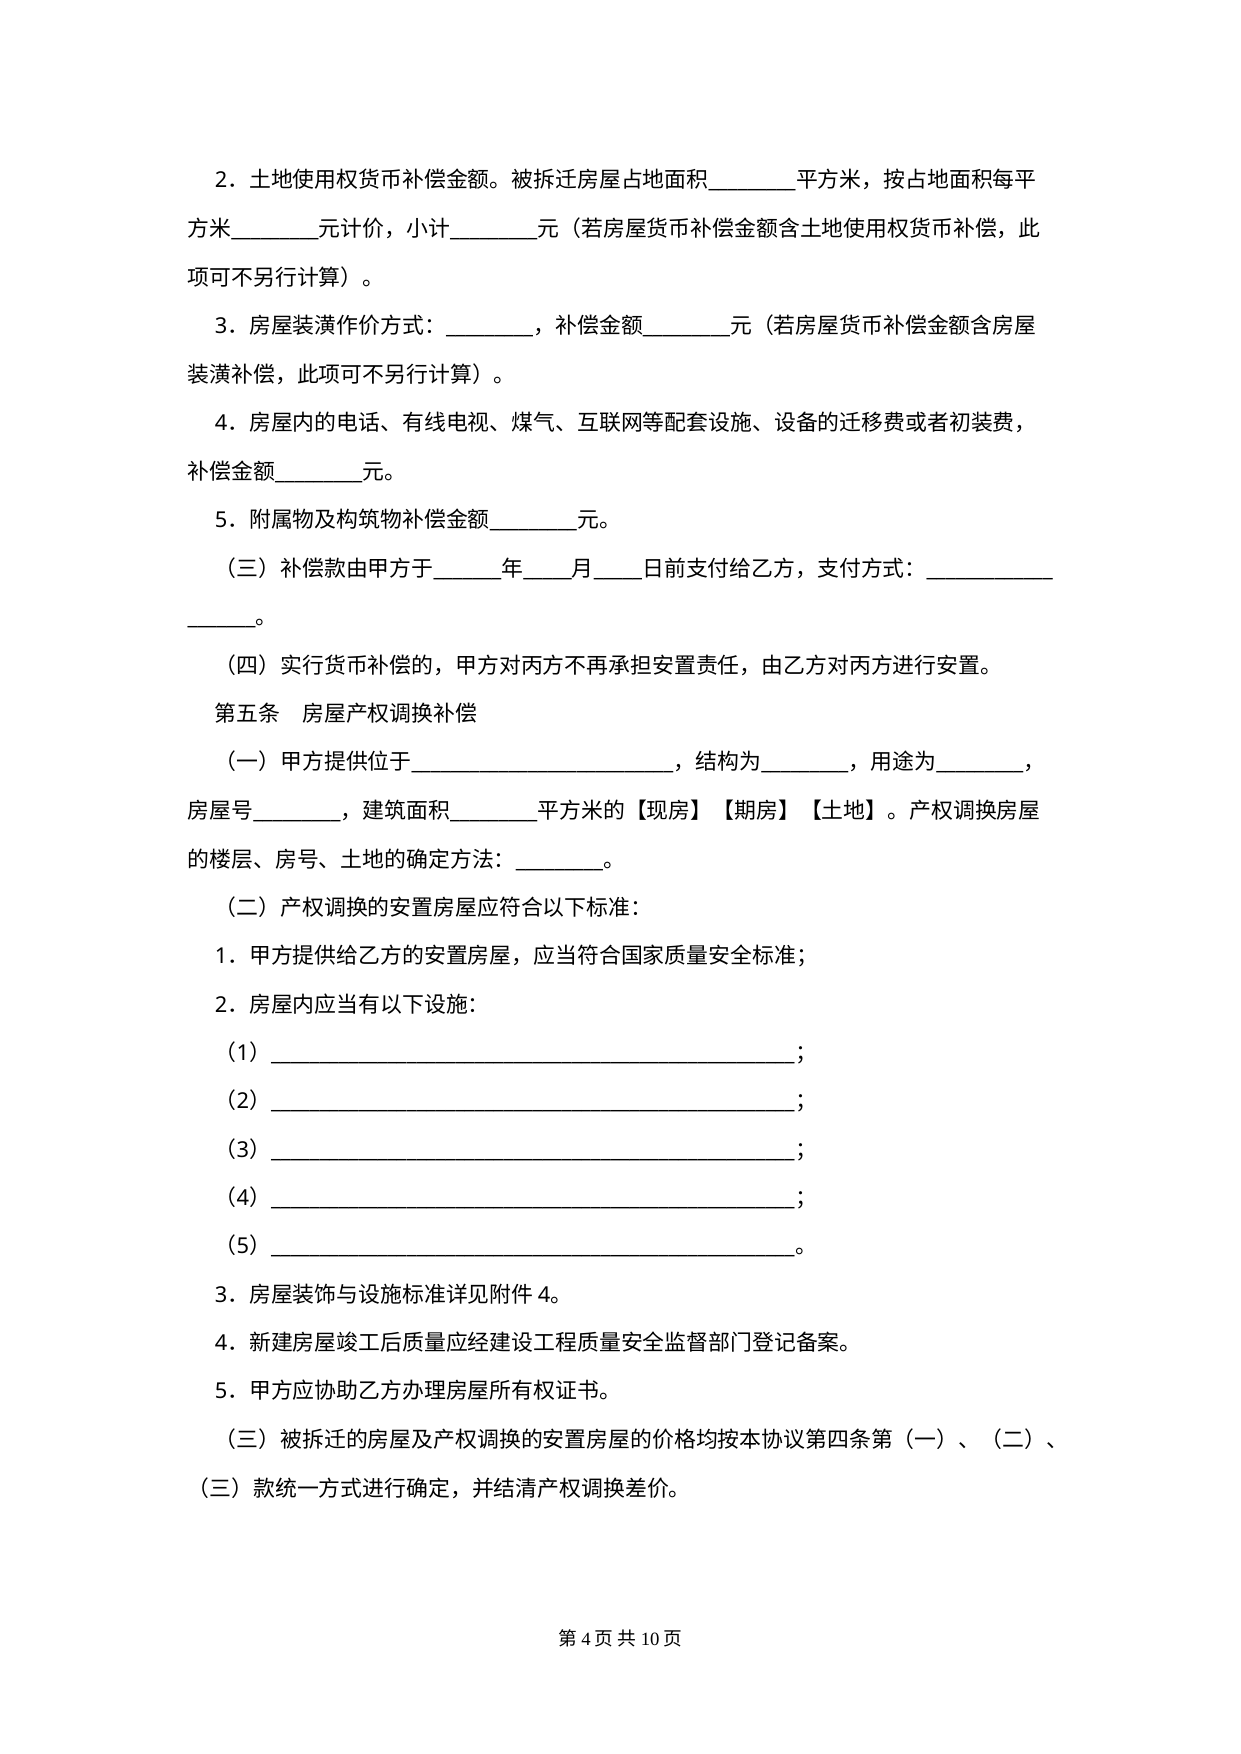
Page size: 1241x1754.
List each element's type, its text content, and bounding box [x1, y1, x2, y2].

text 4．新建房屋竣工后质量应经建设工程质量安全监督部门登记备案。 [187, 1325, 1053, 1357]
text 5．甲方应协助乙方办理房屋所有权证书。 [187, 1373, 1053, 1406]
text 3．房屋装潢作价方式：_________，补偿金额_________元（若房屋货币补偿金额含房屋装潢补偿，此项可不另行计算）。 [187, 308, 1053, 389]
text 3．房屋装饰与设施标准详见附件4。 [187, 1277, 1053, 1309]
text （二）产权调换的安置房屋应符合以下标准： [187, 890, 1053, 922]
text （4）______________________________________________________； [187, 1180, 1053, 1212]
text （三）补偿款由甲方于_______年_____月_____日前支付给乙方，支付方式：____________________。 [187, 550, 1053, 632]
text 2．房屋内应当有以下设施： [187, 987, 1053, 1019]
text （5）______________________________________________________。 [187, 1228, 1053, 1261]
text （一）甲方提供位于___________________________，结构为_________，用途为_________，房屋号_________，建筑面积_________平方米的【现房】【期房】【土地】。产权调换房屋的楼层、房号、土地的确定方法：_________。 [187, 744, 1053, 874]
text 5．附属物及构筑物补偿金额_________元。 [187, 502, 1053, 534]
text 4．房屋内的电话、有线电视、煤气、互联网等配套设施、设备的迁移费或者初装费，补偿金额_________元。 [187, 405, 1053, 486]
text （四）实行货币补偿的，甲方对丙方不再承担安置责任，由乙方对丙方进行安置。 [187, 647, 1053, 680]
text 1．甲方提供给乙方的安置房屋，应当符合国家质量安全标准； [187, 938, 1053, 971]
text （三）被拆迁的房屋及产权调换的安置房屋的价格均按本协议第四条第（一）、（二）、（三）款统一方式进行确定，并结清产权调换差价。 [187, 1422, 1053, 1503]
text （3）______________________________________________________； [187, 1132, 1053, 1164]
text （2）______________________________________________________； [187, 1083, 1053, 1116]
text 2．土地使用权货币补偿金额。被拆迁房屋占地面积_________平方米，按占地面积每平方米_________元计价，小计_________元（若房屋货币补偿金额含土地使用权货币补偿，此项可不另行计算）。 [187, 162, 1053, 292]
text 第五条 房屋产权调换补偿 [187, 696, 1053, 728]
text （1）______________________________________________________； [187, 1035, 1053, 1067]
